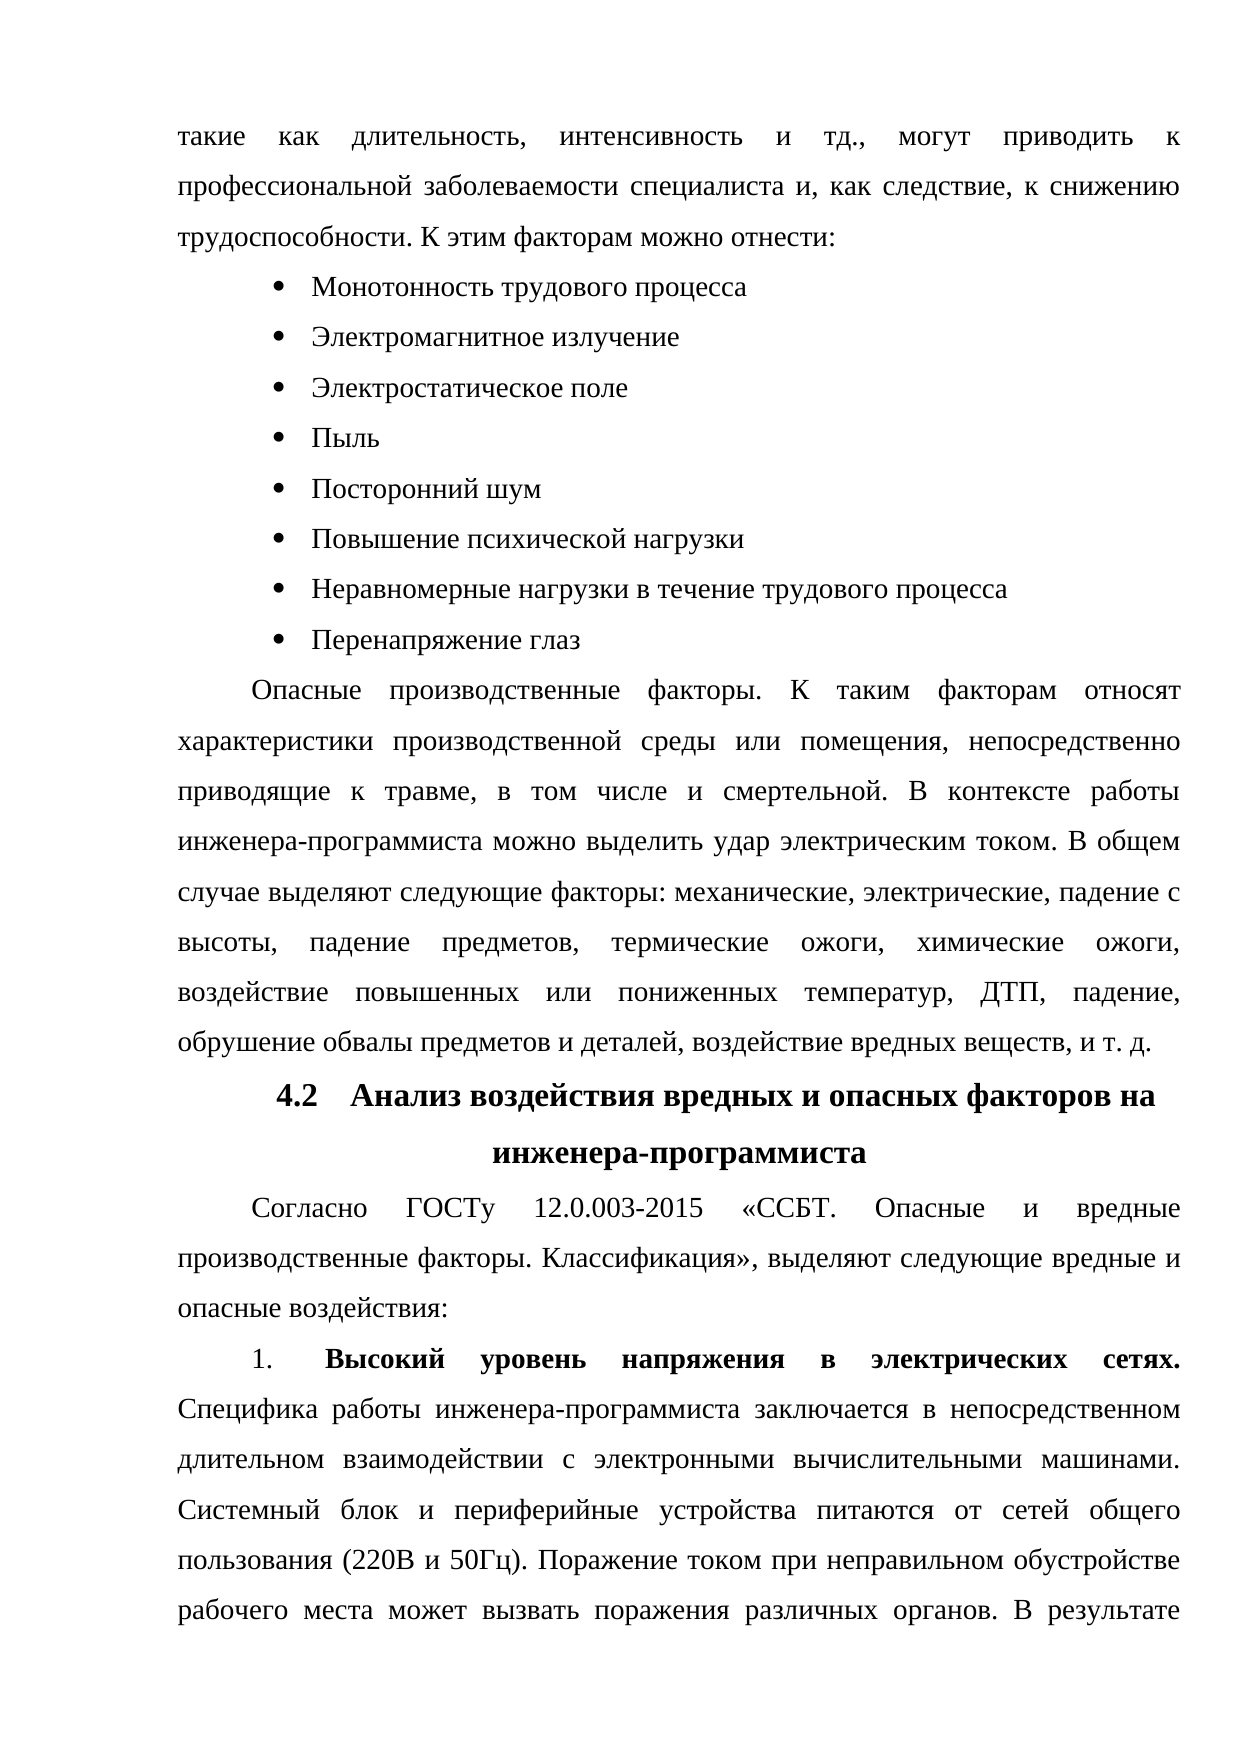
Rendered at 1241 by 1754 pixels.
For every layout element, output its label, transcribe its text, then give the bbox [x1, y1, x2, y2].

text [177, 118, 1181, 252]
list Электромагнитное излучение [274, 319, 1181, 353]
list Электростатическое поле [274, 370, 1181, 403]
text Опасные производственные факторы. К таким факторам относят характеристики производственной среды или помещения, непосредственно приводящие к травме, в том числе и смертельной. В контексте работы инженера-программиста можно выделить удар электрическим током. В общем случае выделяют следующие факторы: механические, электрические, падение с высоты, падение предметов, термические ожоги, химические ожоги, воздействие повышенных или пониженных температур, ДТП, падение, обрушение обвалы предметов и деталей, воздействие вредных веществ, и т. д. [177, 672, 1181, 1058]
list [177, 1341, 1181, 1626]
list Пыль [274, 420, 1181, 454]
list Перенапряжение глаз [274, 622, 1181, 656]
subtitle Анализ воздействия вредных и опасных факторов на инженера-программиста [177, 1075, 1181, 1171]
list Посторонний шум [274, 471, 1181, 504]
list Повышение психической нагрузки [274, 521, 1181, 555]
list Неравномерные нагрузки в течение трудового процесса [274, 572, 1181, 605]
list Монотонность трудового процесса [274, 269, 1181, 303]
text Согласно ГОСТу 12.0.003-2015 «ССБТ. Опасные и вредные производственные факторы. Классификация», выделяют следующие вредные и опасные воздействия: [177, 1190, 1181, 1324]
